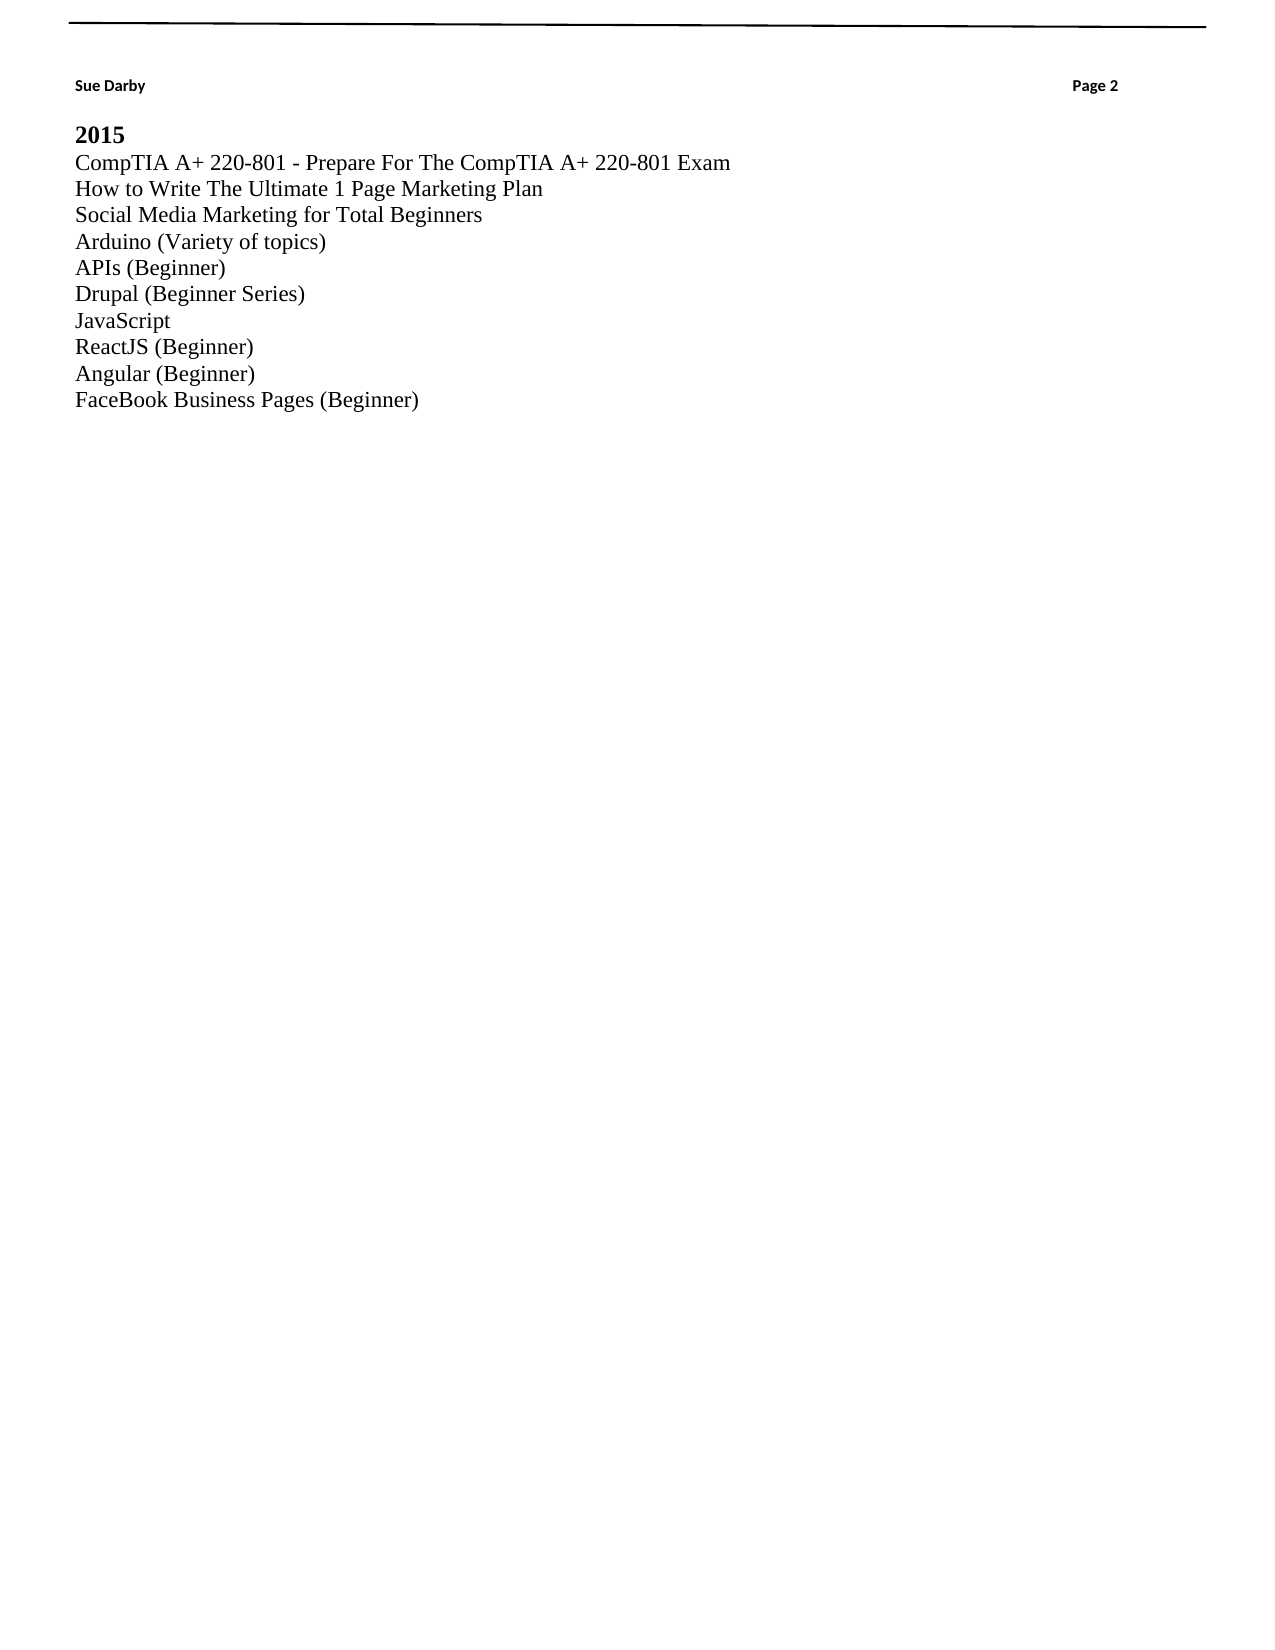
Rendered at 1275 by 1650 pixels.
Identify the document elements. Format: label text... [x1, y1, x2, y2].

text Angular (Beginner) [75, 359, 1200, 386]
text CompTIA A+ 220-801 - Prepare For The CompTIA A+ 220-801 Exam [75, 149, 1200, 175]
text ReactJS (Beginner) [75, 333, 1200, 359]
text Drupal (Beginner Series) [75, 281, 1200, 307]
text Arduino (Variety of topics) [75, 228, 1200, 254]
text How to Write The Ultimate 1 Page Marketing Plan [75, 175, 1200, 201]
text FaceBook Business Pages (Beginner) [75, 386, 1200, 412]
text JavaScript [75, 307, 1200, 333]
text Social Media Marketing for Total Beginners [75, 201, 1200, 228]
text APIs (Beginner) [75, 254, 1200, 281]
text 2015 [75, 120, 1200, 149]
